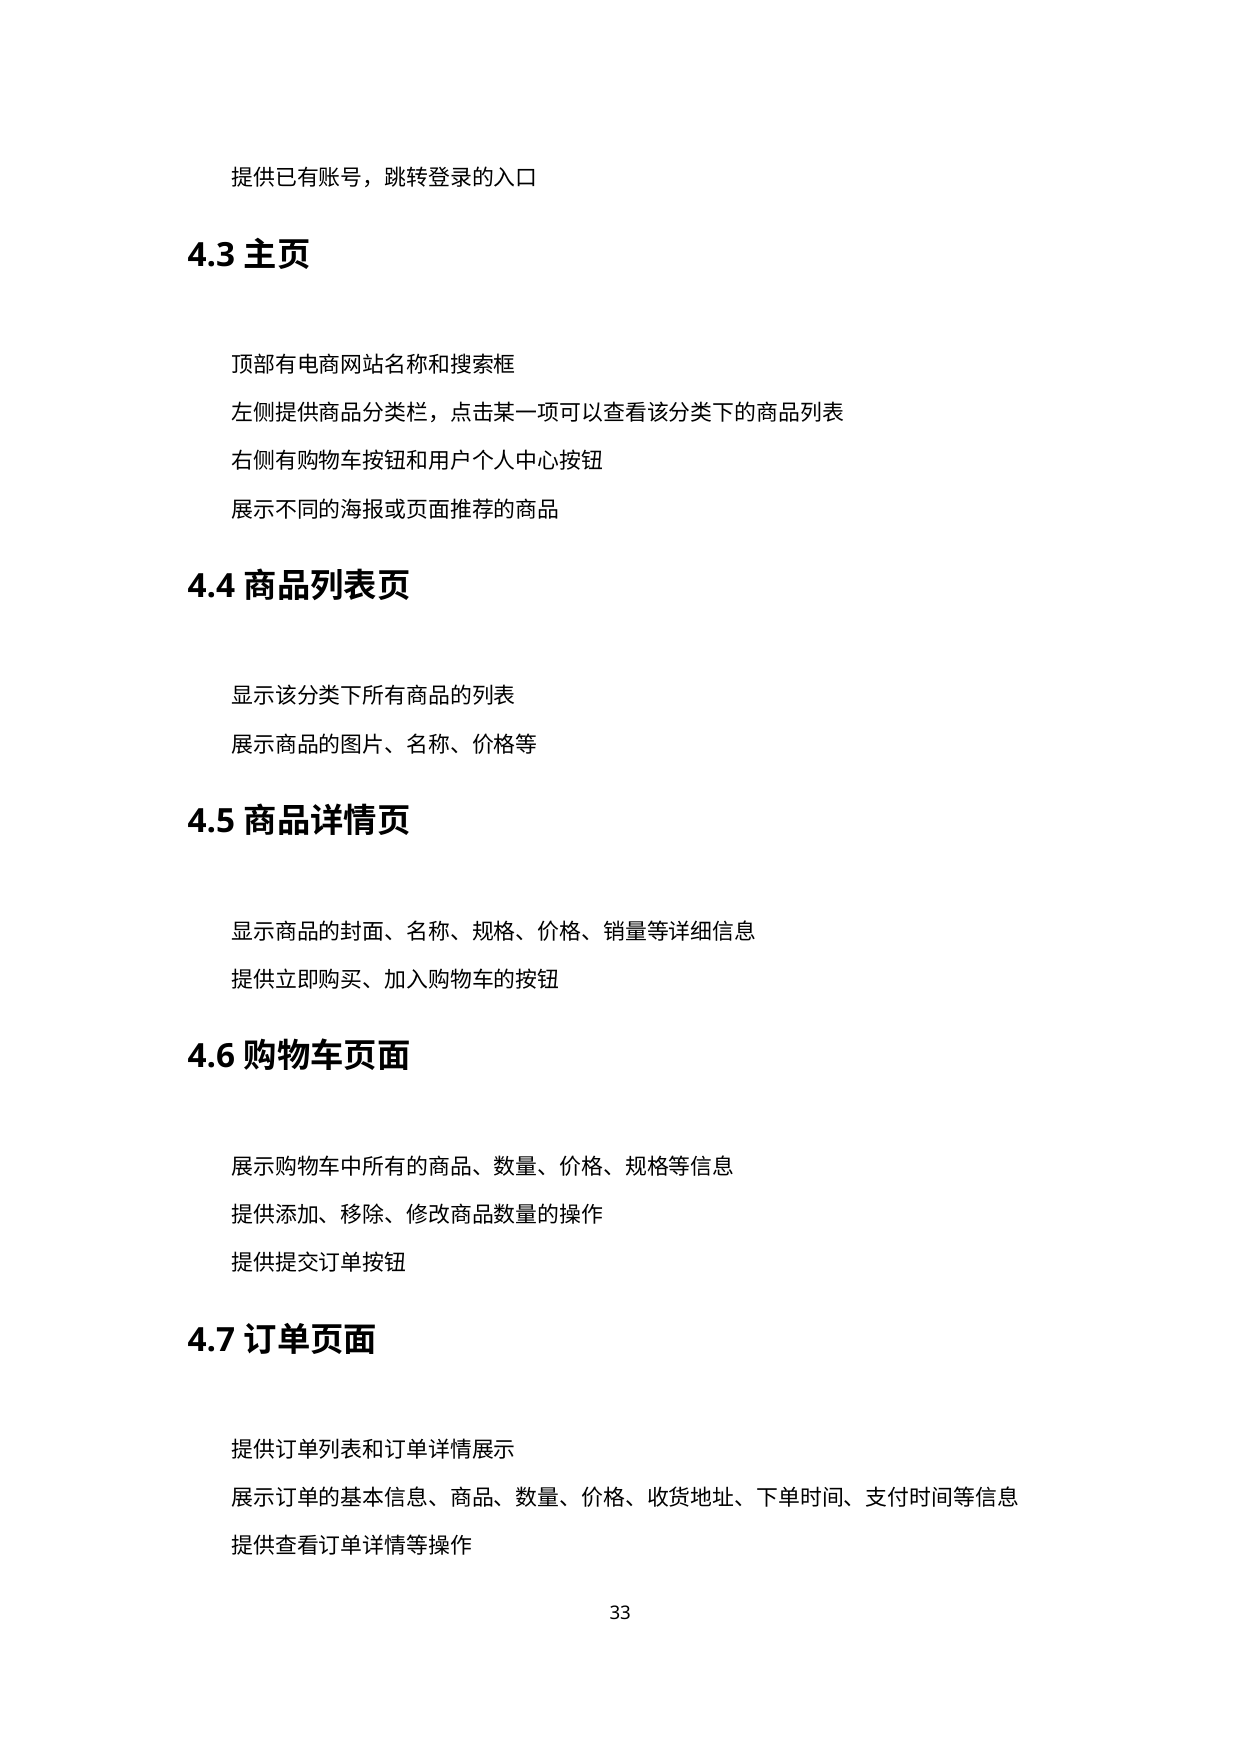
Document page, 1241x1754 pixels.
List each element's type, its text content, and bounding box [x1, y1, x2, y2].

text 提供订单列表和订单详情展示 [187, 1432, 1053, 1464]
text 顶部有电商网站名称和搜索框 [187, 347, 1053, 379]
text 显示商品的封面、名称、规格、价格、销量等详细信息 [187, 913, 1053, 946]
text 展示订单的基本信息、商品、数量、价格、收货地址、下单时间、支付时间等信息 [187, 1480, 1053, 1512]
subtitle 4.4 商品列表页 [187, 551, 1053, 616]
text 展示购物车中所有的商品、数量、价格、规格等信息 [187, 1148, 1053, 1181]
text 展示商品的图片、名称、价格等 [187, 726, 1053, 759]
text 提供查看订单详情等操作 [187, 1528, 1053, 1560]
text 提供已有账号，跳转登录的入口 [187, 160, 1053, 192]
text 左侧提供商品分类栏，点击某一项可以查看该分类下的商品列表 [187, 395, 1053, 427]
subtitle 4.3 主页 [187, 219, 1053, 284]
text 右侧有购物车按钮和用户个人中心按钮 [187, 443, 1053, 476]
subtitle 4.5 商品详情页 [187, 786, 1053, 851]
subtitle 4.6 购物车页面 [187, 1021, 1053, 1086]
text 展示不同的海报或页面推荐的商品 [187, 491, 1053, 524]
text 提供添加、移除、修改商品数量的操作 [187, 1196, 1053, 1229]
text 提供提交订单按钮 [187, 1244, 1053, 1277]
text 提供立即购买、加入购物车的按钮 [187, 961, 1053, 994]
text 显示该分类下所有商品的列表 [187, 678, 1053, 711]
subtitle 4.7 订单页面 [187, 1304, 1053, 1369]
